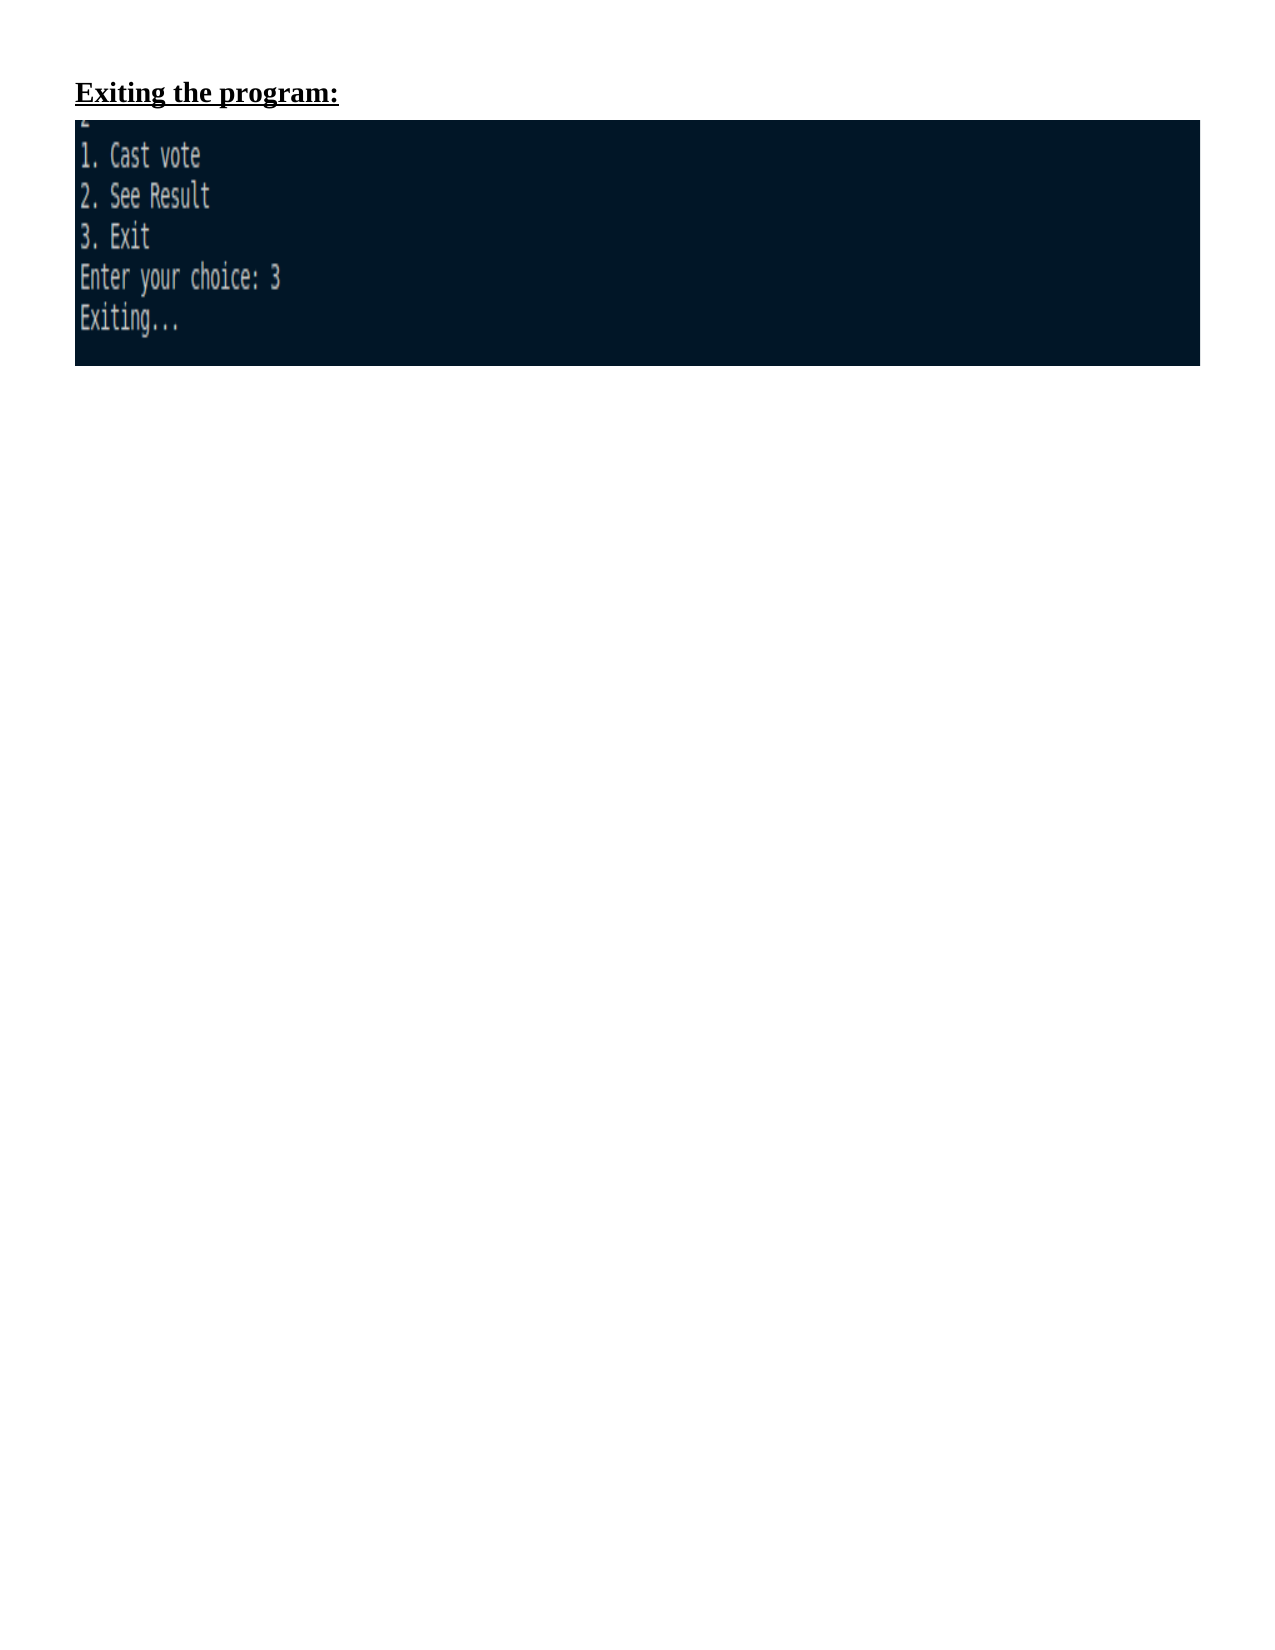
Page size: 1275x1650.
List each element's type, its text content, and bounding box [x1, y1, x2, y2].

picture [75, 120, 1200, 366]
text Exiting the program: [75, 75, 1200, 108]
